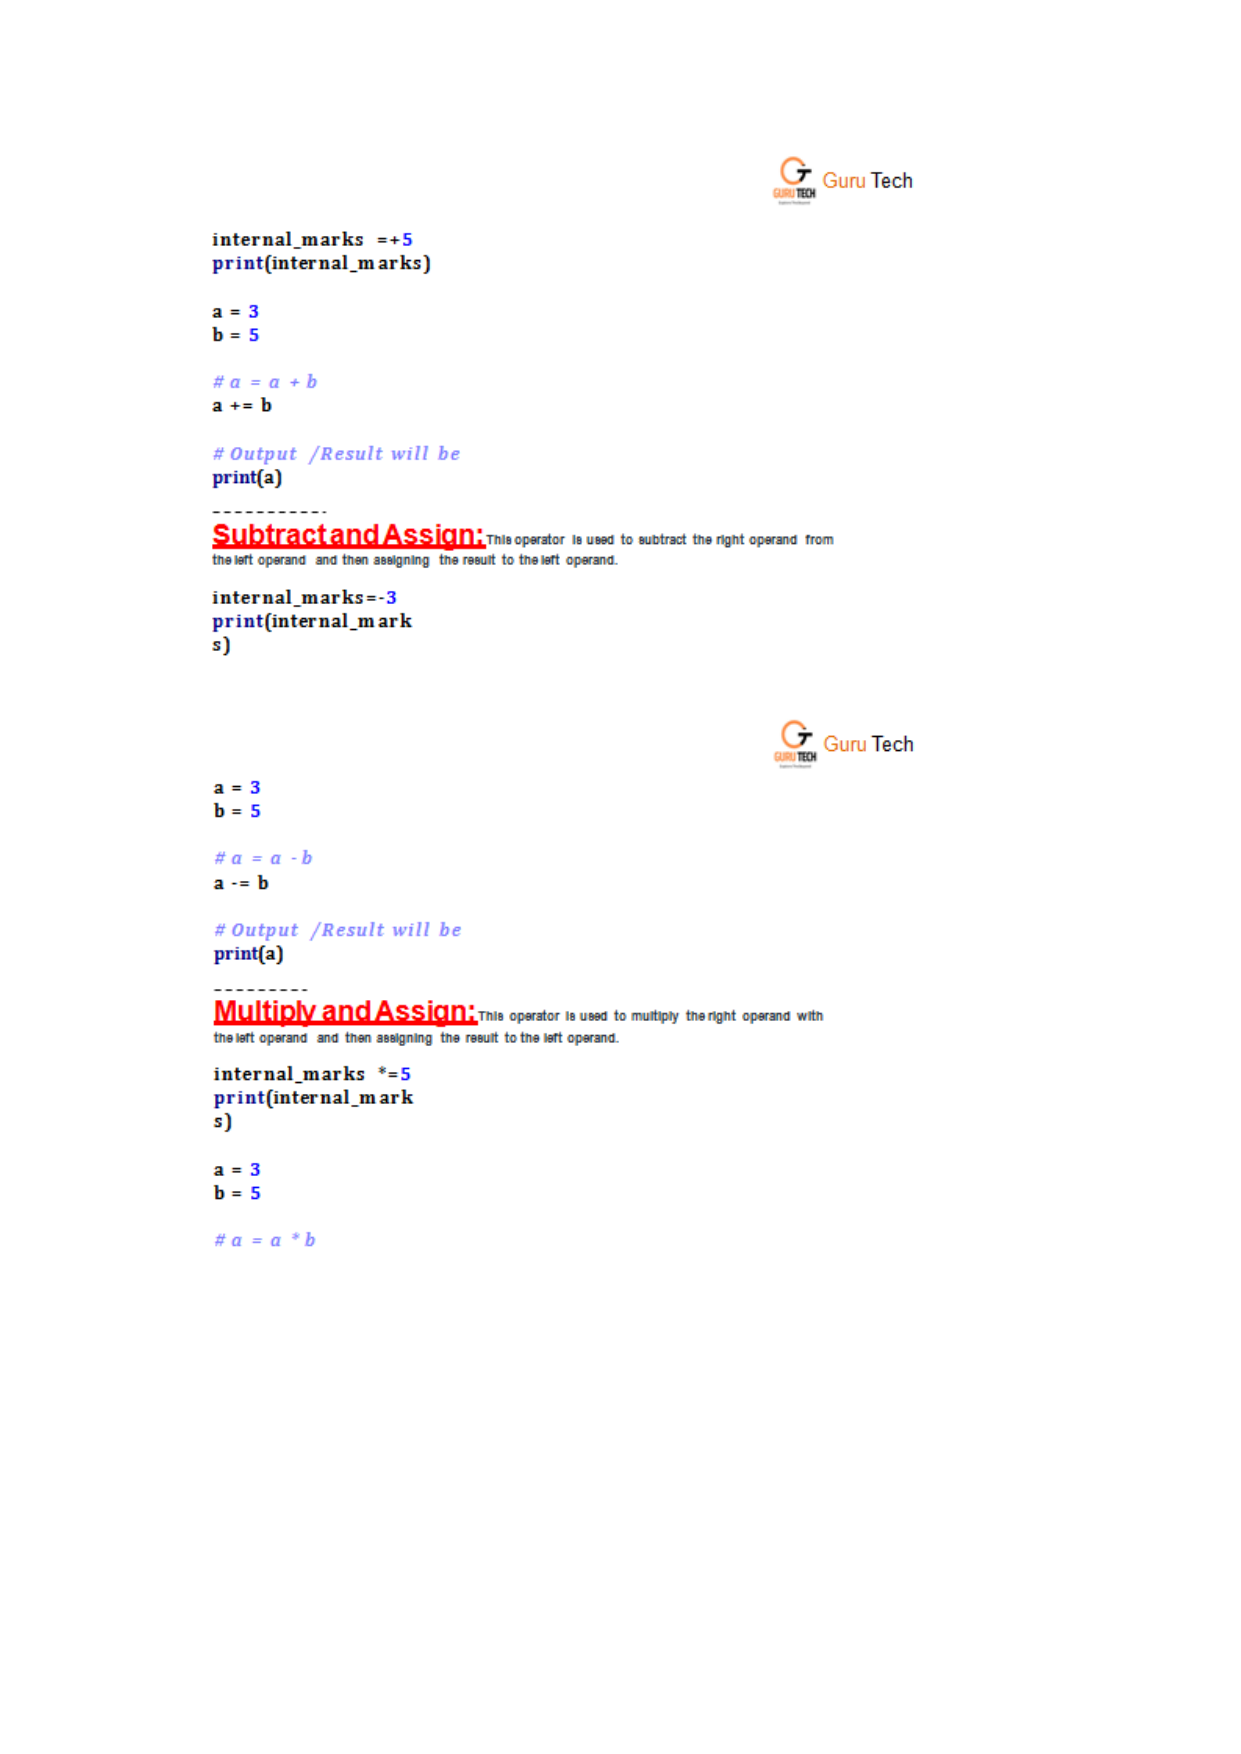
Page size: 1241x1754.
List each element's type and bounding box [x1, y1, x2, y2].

picture [150, 150, 923, 690]
picture [150, 715, 927, 1295]
